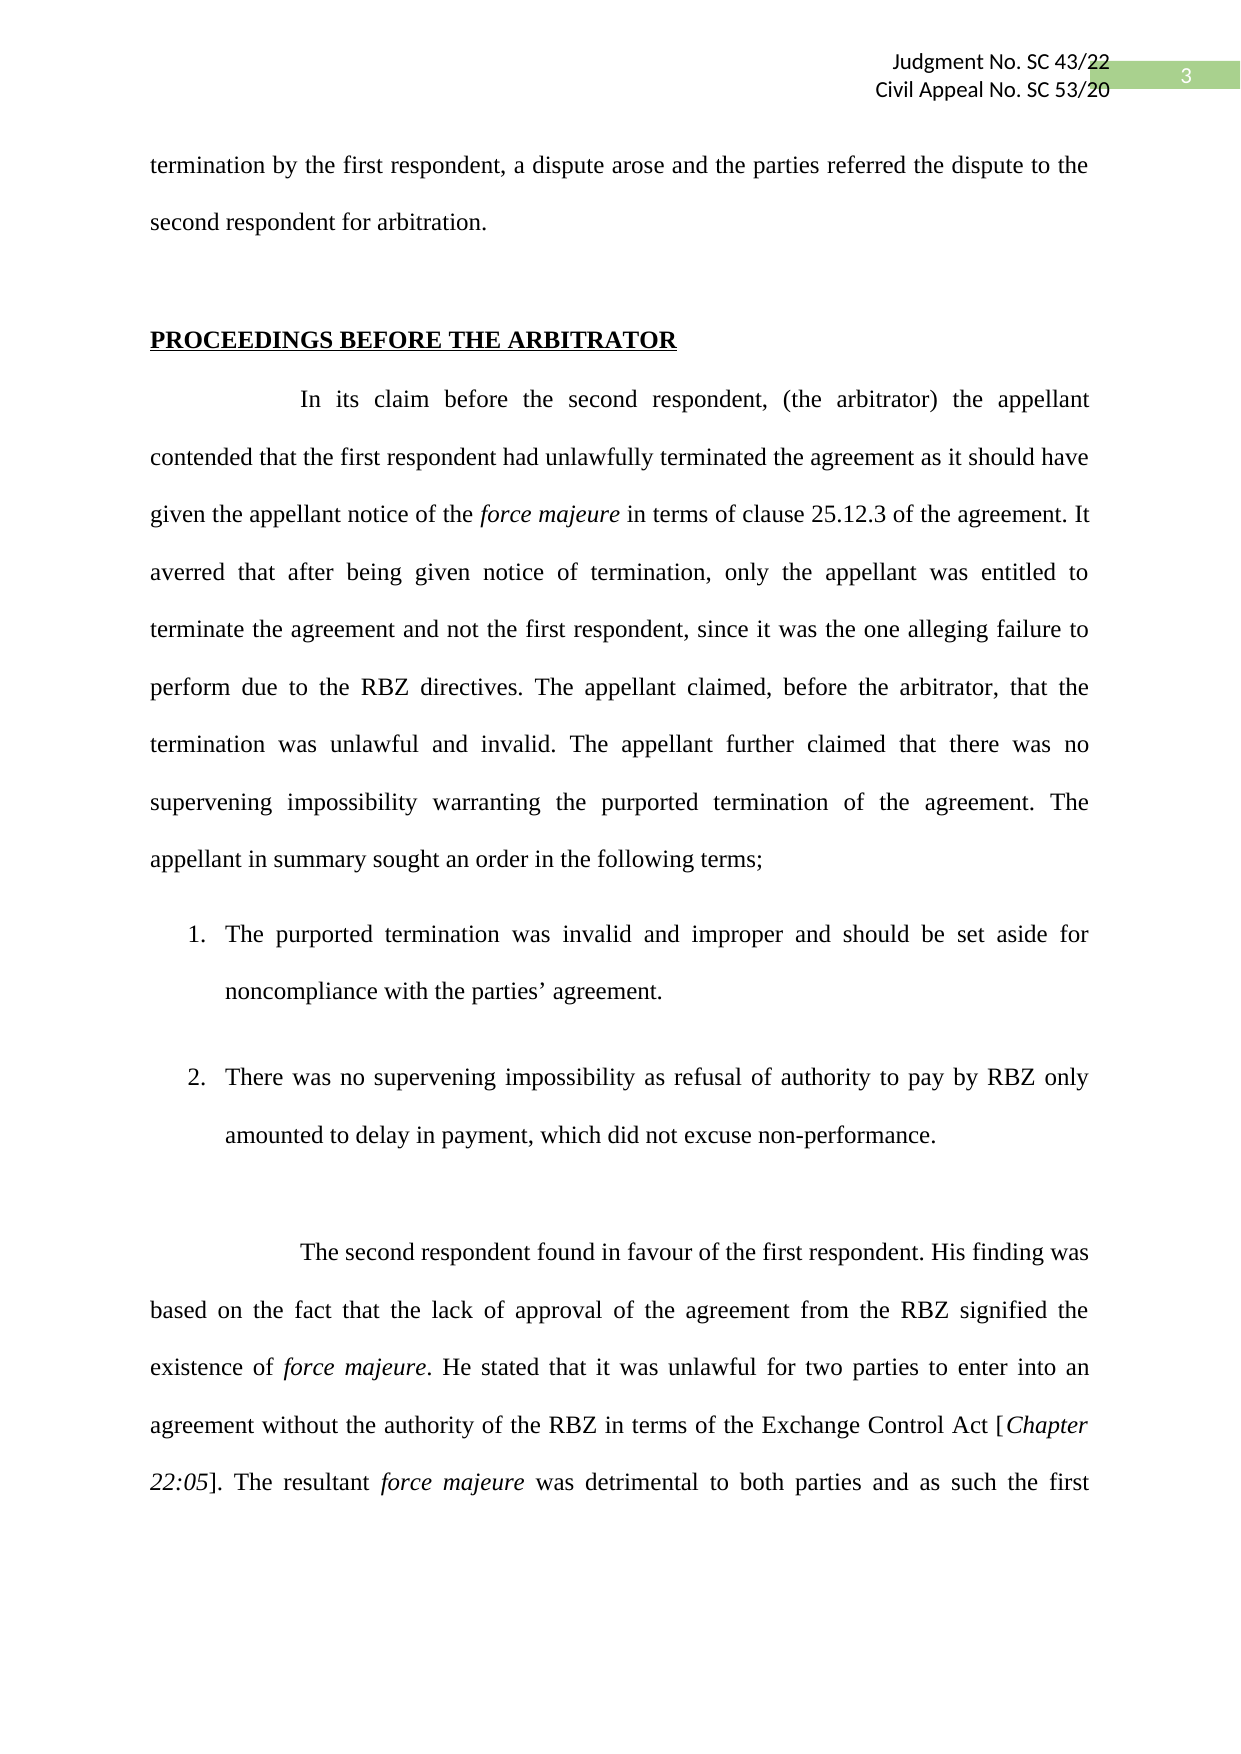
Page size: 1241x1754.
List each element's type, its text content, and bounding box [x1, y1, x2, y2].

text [150, 1237, 1090, 1496]
list There was no supervening impossibility as refusal of authority to pay by RBZ only amounted to delay in payment, which did not excuse non-performance. [187, 1062, 1090, 1149]
text PROCEEDINGS BEFORE THE ARBITRATOR [150, 325, 1090, 353]
list The purported termination was invalid and improper and should be set aside for noncompliance with the parties’ agreement. [187, 919, 1090, 1005]
text In its claim before the second respondent, (the arbitrator) the appellant contended that the first respondent had unlawfully terminated the agreement as it should have given the appellant notice of the force majeure in terms of clause 25.12.3 of the agreement. It averred that after being given notice of termination, only the appellant was entitled to terminate the agreement and not the first respondent, since it was the one alleging failure to perform due to the RBZ directives. The appellant claimed, before the arbitrator, that the termination was unlawful and invalid. The appellant further claimed that there was no supervening impossibility warranting the purported termination of the agreement. The appellant in summary sought an order in the following terms; [150, 384, 1090, 873]
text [150, 150, 1090, 236]
